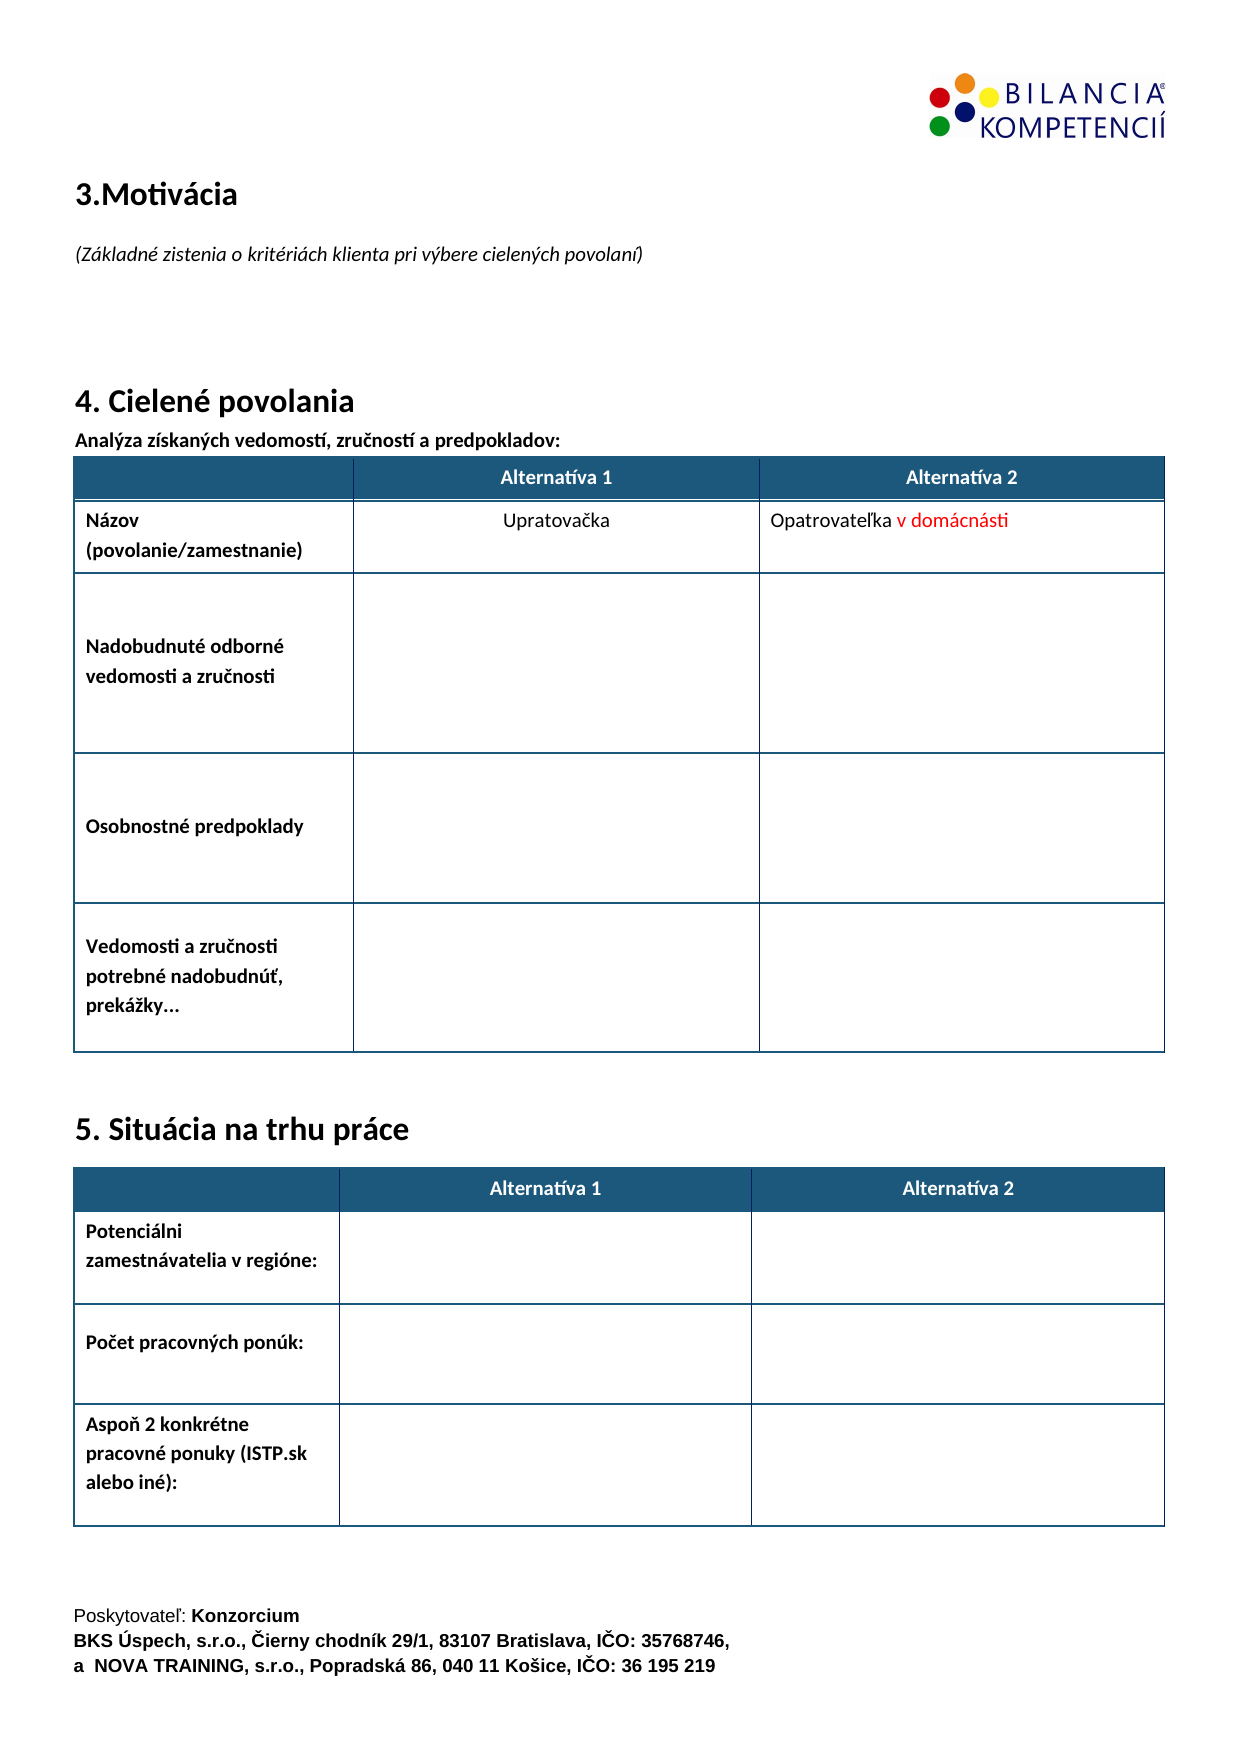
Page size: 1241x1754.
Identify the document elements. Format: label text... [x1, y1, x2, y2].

table_header Alternatíva 1 [354, 459, 759, 499]
table_cell Počet pracovných ponúk: [75, 1305, 339, 1403]
subtitle 5. Situácia na trhu práce [75, 1107, 1165, 1148]
table_cell [340, 1212, 751, 1303]
table_cell [760, 904, 1164, 1051]
text 3.Motivácia [75, 173, 1165, 214]
table_cell Nadobudnuté odborné vedomosti a zručnosti [75, 574, 353, 752]
table_cell [752, 1212, 1164, 1303]
table_header Alternatíva 2 [752, 1169, 1164, 1210]
table_header Alternatíva 1 [340, 1169, 751, 1210]
table_cell Potenciálni zamestnávatelia v regióne: [75, 1212, 339, 1303]
table_header [75, 1169, 339, 1210]
table_cell [752, 1405, 1164, 1525]
table_cell [354, 754, 759, 902]
table_cell Osobnostné predpoklady [75, 754, 353, 902]
table_cell [340, 1305, 751, 1403]
table_header [75, 459, 353, 499]
table_cell [760, 574, 1164, 752]
table_cell Aspoň 2 konkrétne pracovné ponuky (ISTP.sk alebo iné): [75, 1405, 339, 1525]
table_cell Vedomosti a zručnosti potrebné nadobudnúť, prekážky... [75, 904, 353, 1051]
table_cell [340, 1405, 751, 1525]
table_cell [760, 754, 1164, 902]
text Analýza získaných vedomostí, zručností a predpokladov: [75, 427, 1165, 453]
subtitle (Základné zistenia o kritériách klienta pri výbere cielených povolaní) [75, 241, 1165, 266]
table_cell Opatrovateľka v domácnásti [760, 502, 1164, 572]
table_cell [752, 1305, 1164, 1403]
table_cell [354, 574, 759, 752]
table_header Alternatíva 2 [760, 459, 1164, 499]
subtitle 4. Cielené povolania [75, 380, 1165, 421]
table_cell Názov (povolanie/zamestnanie) [75, 502, 353, 572]
table_cell [354, 904, 759, 1051]
table_cell Upratovačka [354, 502, 759, 572]
picture [929, 73, 1166, 138]
